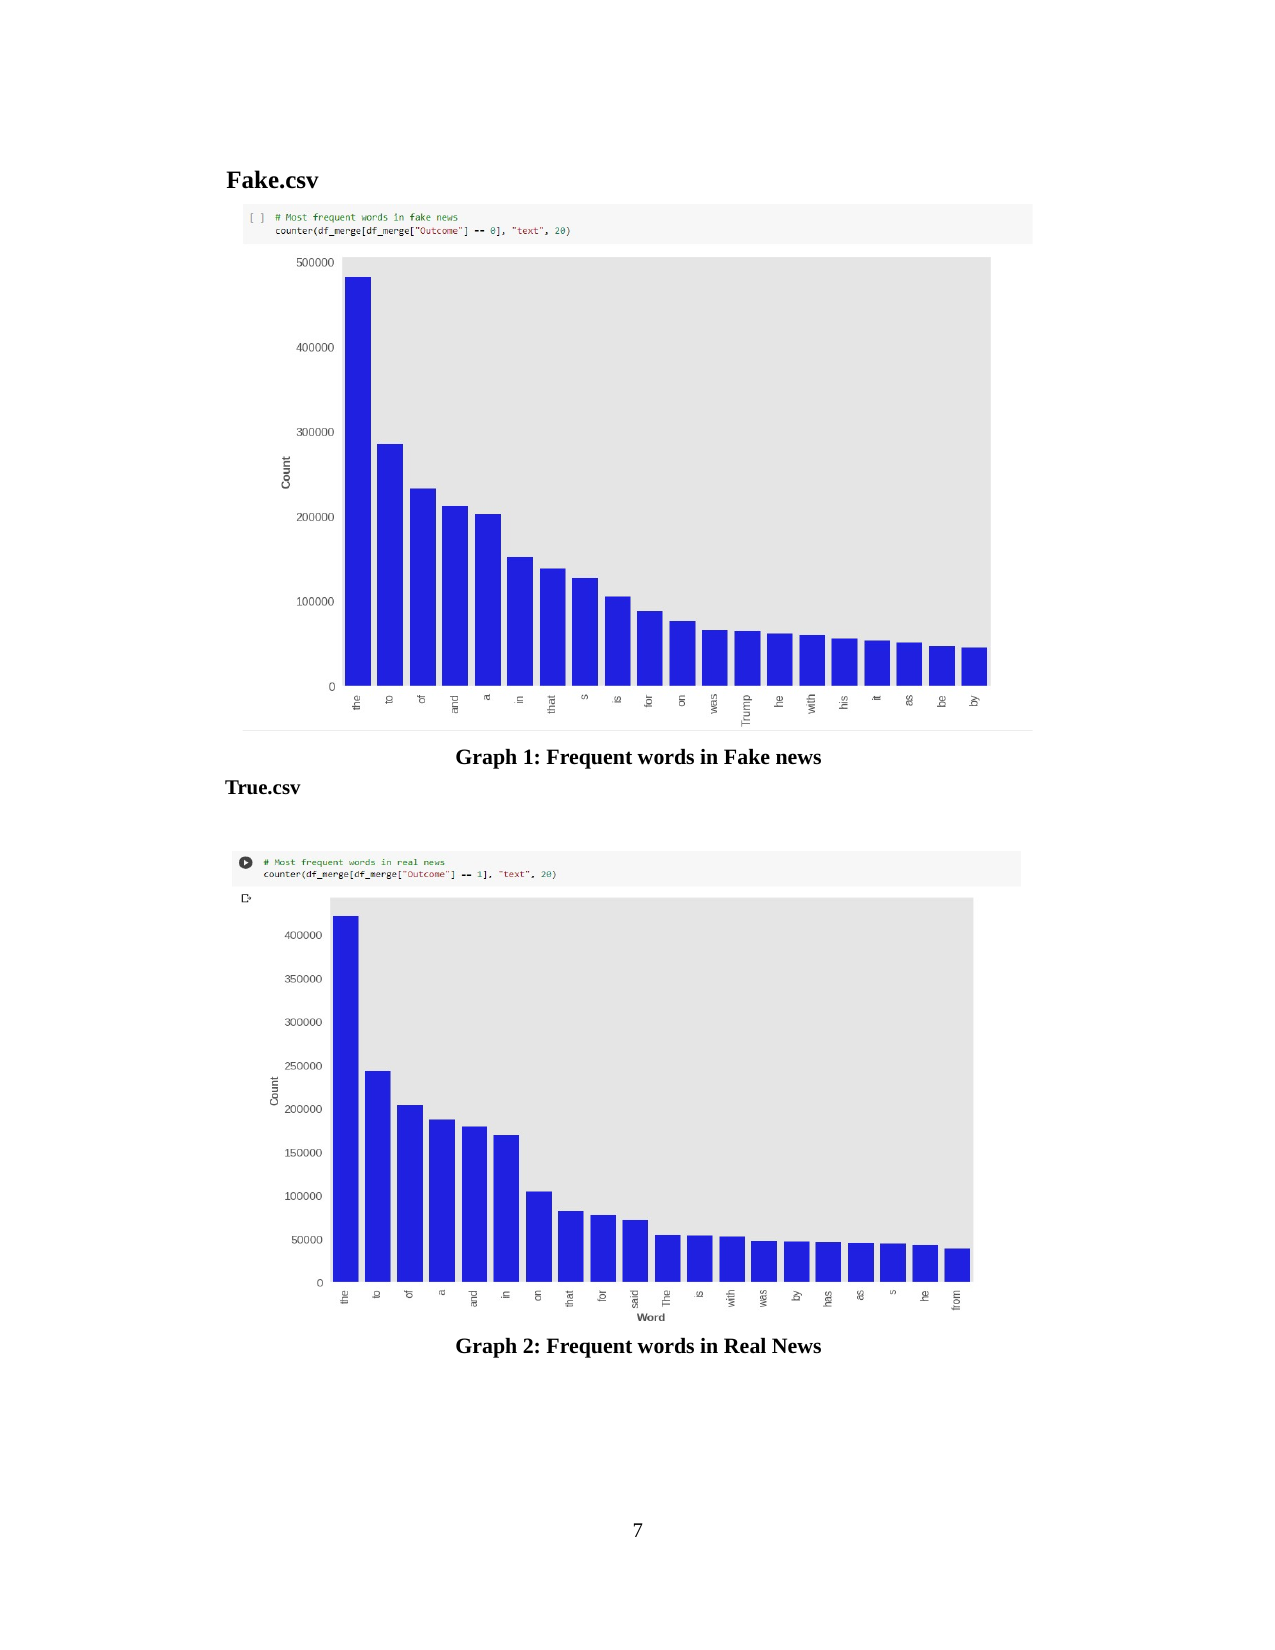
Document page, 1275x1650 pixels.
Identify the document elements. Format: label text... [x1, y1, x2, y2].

text Graph 2: Frequent words in Real News [225, 1333, 1052, 1359]
text True.csv [225, 774, 1068, 799]
subtitle Fake.csv [226, 165, 1068, 194]
picture [242, 204, 1033, 733]
picture [230, 851, 1021, 1327]
text Graph 1: Frequent words in Fake news [225, 744, 1052, 769]
